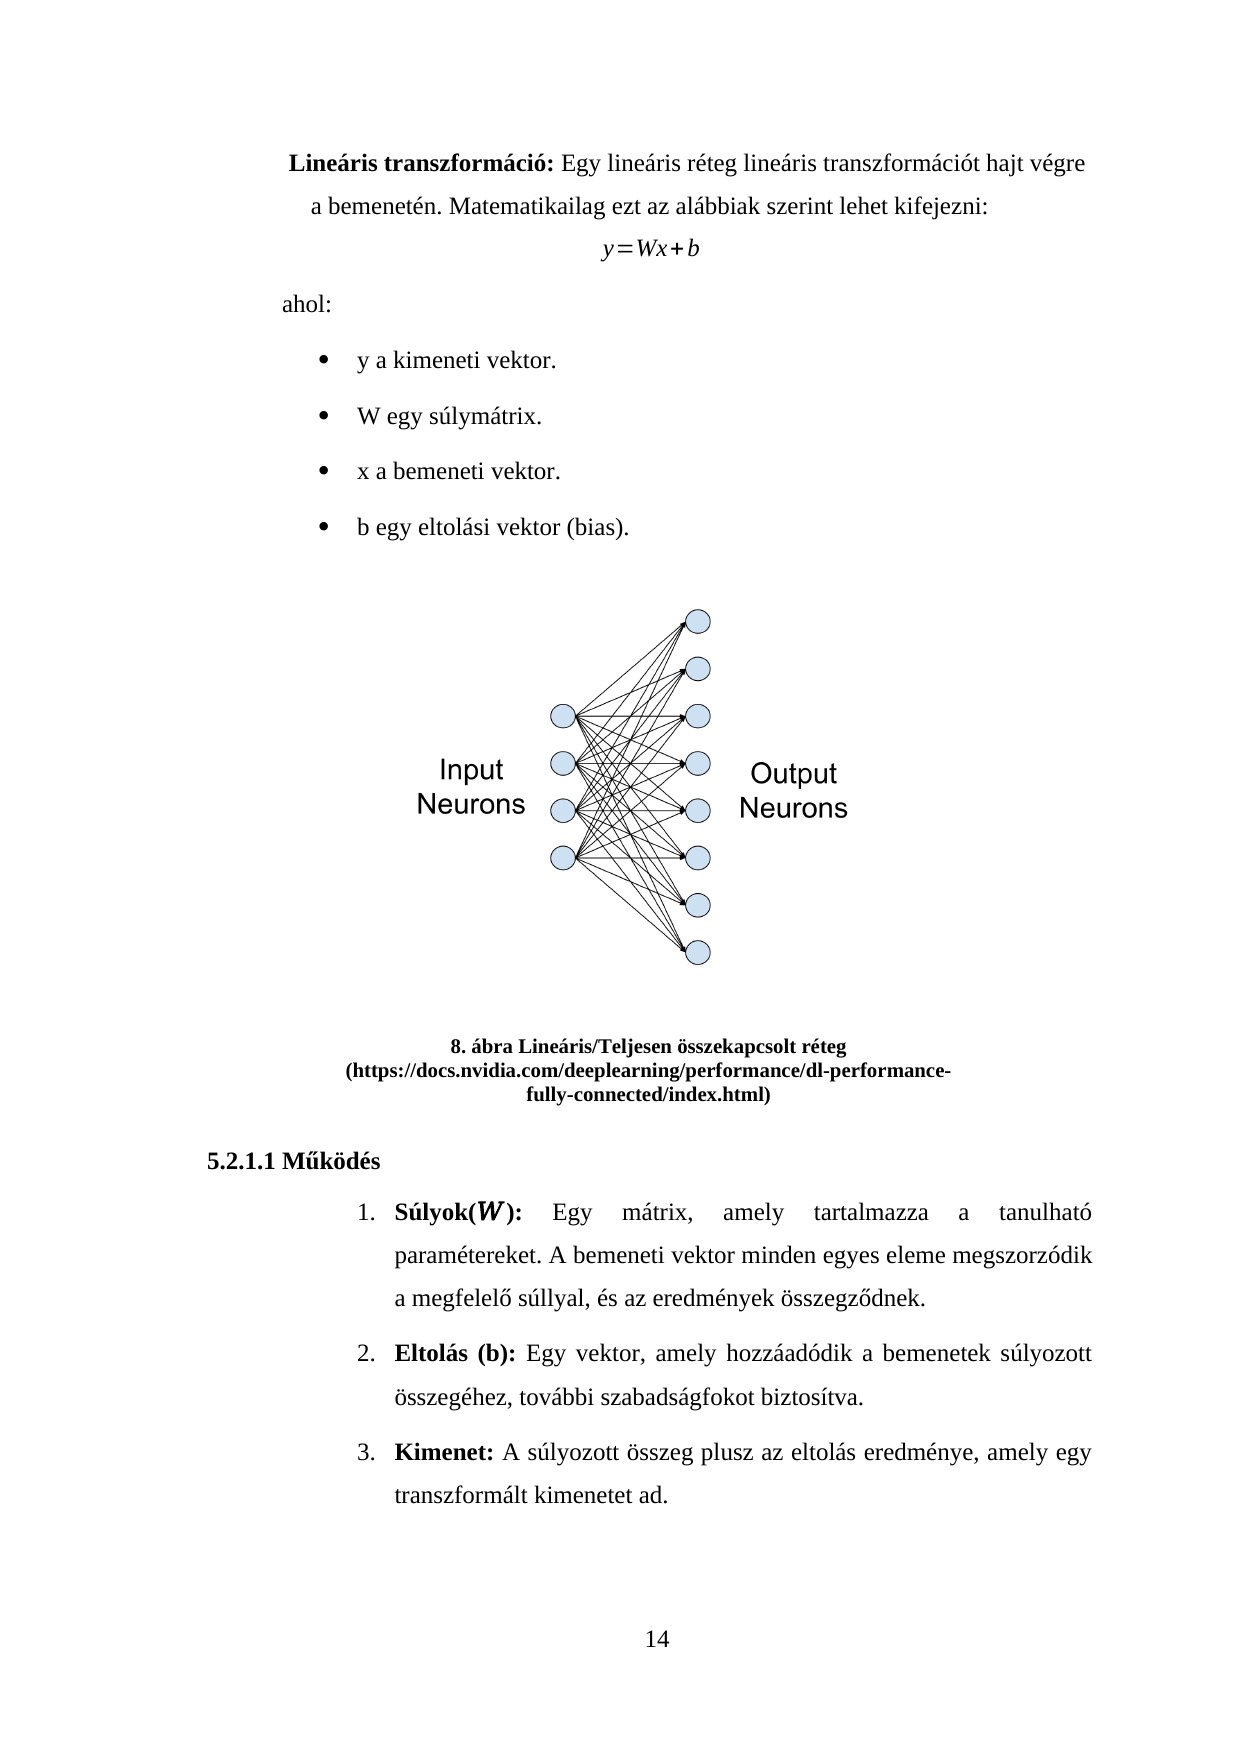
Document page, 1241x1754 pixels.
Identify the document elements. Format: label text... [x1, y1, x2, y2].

list Kimenet: A súlyozott összeg plusz az eltolás eredménye, amely egy transzformált kimenetet ad. [357, 1437, 1092, 1509]
list Eltolás (b): Egy vektor, amely hozzáadódik a bemenetek súlyozott összegéhez, további szabadságfokot biztosítva. [357, 1338, 1092, 1410]
picture [336, 556, 961, 1025]
list b egy eltolási vektor (bias). [319, 512, 1092, 541]
list Súlyok(𝑊): Egy mátrix, amely tartalmazza a tanulható paramétereket. A bemeneti vektor minden egyes eleme megszorzódik a megfelelő súllyal, és az eredmények összegződnek. [357, 1195, 1092, 1312]
text ahol: [207, 289, 1092, 318]
list y a kimeneti vektor. [319, 345, 1092, 374]
text Lineáris transzformáció: Egy lineáris réteg lineáris transzformációt hajt végre a bemenetén. Matematikailag ezt az alábbiak szerint lehet kifejezni: [207, 148, 1092, 263]
list W egy súlymátrix. [319, 401, 1092, 429]
list x a bemeneti vektor. [319, 456, 1092, 485]
